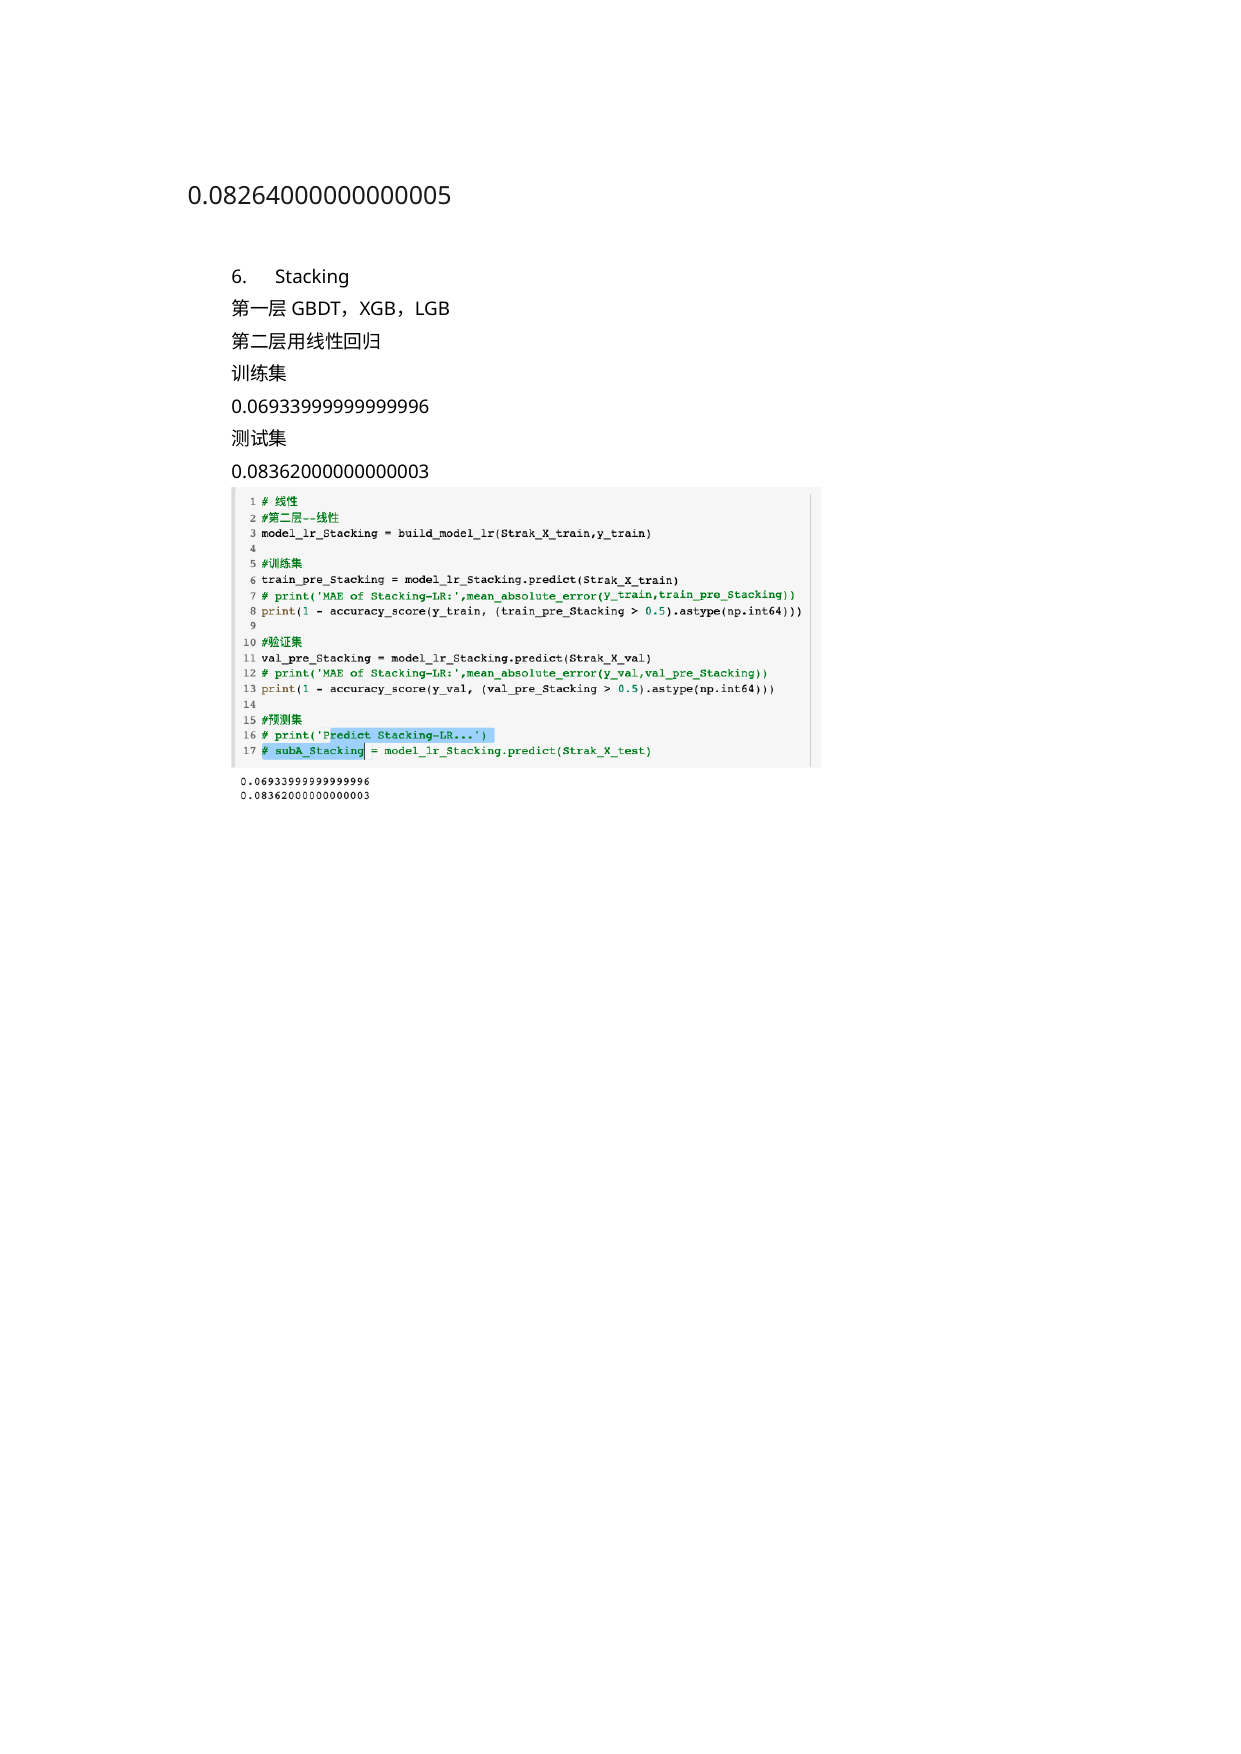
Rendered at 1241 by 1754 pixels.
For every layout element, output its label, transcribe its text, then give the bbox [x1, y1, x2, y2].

picture [231, 487, 822, 805]
list 测试集 [231, 422, 1053, 454]
list 0.06933999999999996 [231, 389, 1053, 422]
list 第二层用线性回归 [231, 324, 1053, 357]
list 训练集 [231, 357, 1053, 389]
list 0.08362000000000003 [231, 454, 1053, 487]
list 第一层GBDT，XGB，LGB [231, 292, 1053, 324]
list Stacking [231, 259, 1053, 292]
text 0.08264000000000005 [187, 162, 1053, 227]
